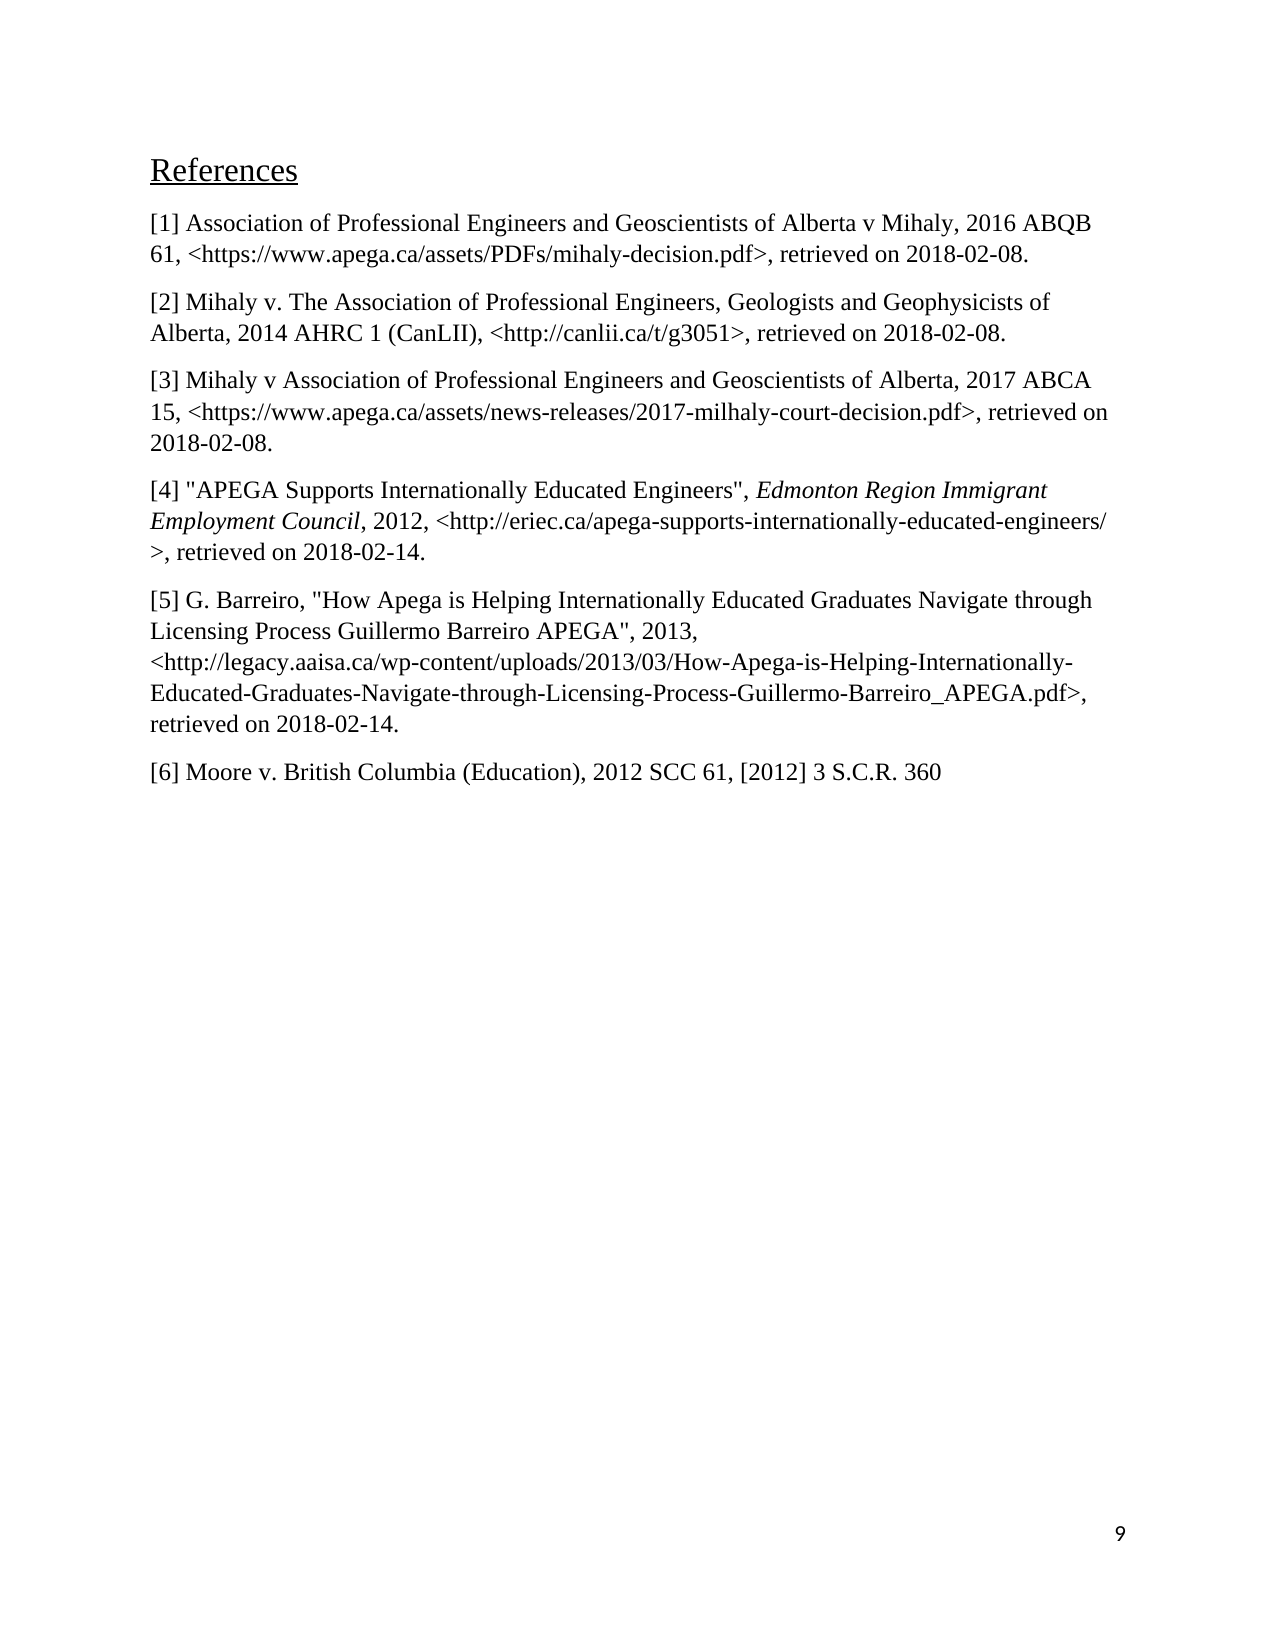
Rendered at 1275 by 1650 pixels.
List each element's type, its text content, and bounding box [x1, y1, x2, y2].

text [6] Moore v. British Columbia (Education), 2012 SCC 61, [2012] 3 S.C.R. 360 [150, 757, 1125, 786]
text [5] G. Barreiro, "How Apega is Helping Internationally Educated Graduates Navigate through Licensing Process Guillermo Barreiro APEGA", 2013, <http://legacy.aaisa.ca/wp-content/uploads/2013/03/How-Apega-is-Helping-Internationally-Educated-Graduates-Navigate-through-Licensing-Process-Guillermo-Barreiro_APEGA.pdf>, retrieved on 2018-02-14. [150, 585, 1125, 738]
text [3] Mihaly v Association of Professional Engineers and Geoscientists of Alberta, 2017 ABCA 15, <https://www.apega.ca/assets/news-releases/2017-milhaly-court-decision.pdf>, retrieved on 2018-02-08. [150, 366, 1125, 456]
text [2] Mihaly v. The Association of Professional Engineers, Geologists and Geophysicists of Alberta, 2014 AHRC 1 (CanLII), <http://canlii.ca/t/g3051>, retrieved on 2018-02-08. [150, 287, 1125, 347]
text [4] "APEGA Supports Internationally Educated Engineers", Edmonton Region Immigrant Employment Council, 2012, <http://eriec.ca/apega-supports-internationally-educated-engineers/>, retrieved on 2018-02-14. [150, 475, 1125, 566]
text [1] Association of Professional Engineers and Geoscientists of Alberta v Mihaly, 2016 ABQB 61, <https://www.apega.ca/assets/PDFs/mihaly-decision.pdf>, retrieved on 2018-02-08. [150, 208, 1125, 268]
text References [150, 150, 1125, 188]
